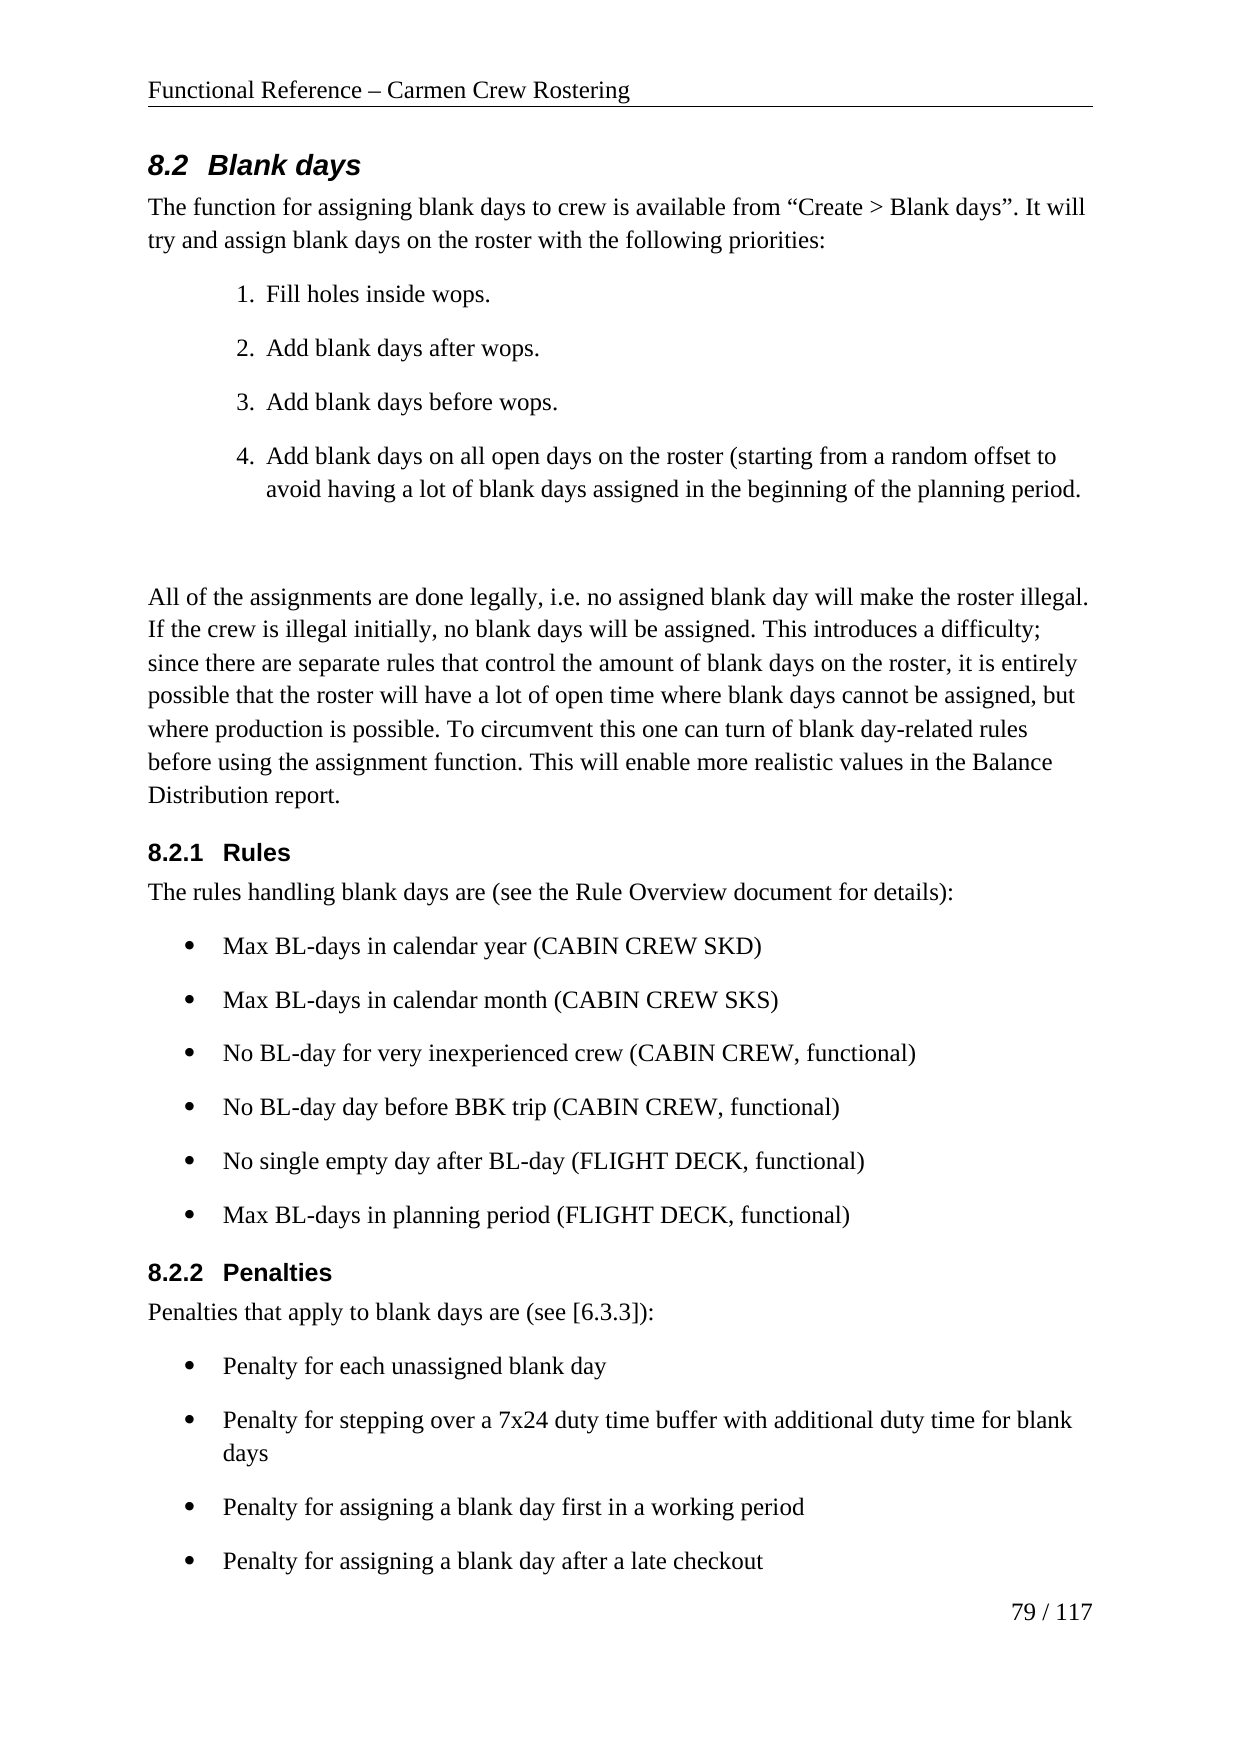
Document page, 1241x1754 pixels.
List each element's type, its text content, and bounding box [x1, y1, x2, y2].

list Add blank days after wops. [236, 333, 1093, 362]
text The rules handling blank days are (see the Rule Overview document for details): [148, 877, 1093, 906]
list Penalty for assigning a blank day after a late checkout [185, 1546, 1093, 1574]
list Add blank days on all open days on the roster (starting from a random offset to avoid having a lot of blank days assigned in the beginning of the planning period. [236, 441, 1093, 503]
subtitle Penalties [148, 1258, 1093, 1287]
list Add blank days before wops. [236, 387, 1093, 416]
list Max BL-days in calendar month (CABIN CREW SKS) [185, 985, 1093, 1013]
list No single empty day after BL-day (FLIGHT DECK, functional) [185, 1146, 1093, 1175]
list Max BL-days in calendar year (CABIN CREW SKD) [185, 931, 1093, 959]
subtitle Rules [148, 838, 1093, 866]
list Penalty for each unassigned blank day [185, 1351, 1093, 1380]
text Penalties that apply to blank days are (see [6.3.3]): [148, 1297, 1093, 1326]
list No BL-day for very inexperienced crew (CABIN CREW, functional) [185, 1038, 1093, 1067]
list Max BL-days in planning period (FLIGHT DECK, functional) [185, 1200, 1093, 1229]
list Fill holes inside wops. [236, 279, 1093, 308]
subtitle Blank days [148, 148, 1093, 181]
text The function for assigning blank days to crew is available from “Create > Blank days”. It will try and assign blank days on the roster with the following priorities: [148, 192, 1093, 254]
text All of the assignments are done legally, i.e. no assigned blank day will make the roster illegal. If the crew is illegal initially, no blank days will be assigned. This introduces a difficulty; since there are separate rules that control the amount of blank days on the roster, it is entirely possible that the roster will have a lot of open time where blank days cannot be assigned, but where production is possible. To circumvent this one can turn of blank day-related rules before using the assignment function. This will enable more realistic values in the Balance Distribution report. [148, 582, 1093, 808]
list No BL-day day before BBK trip (CABIN CREW, functional) [185, 1092, 1093, 1121]
list Penalty for stepping over a 7x24 duty time buffer with additional duty time for blank days [185, 1405, 1093, 1467]
list Penalty for assigning a blank day first in a working period [185, 1492, 1093, 1521]
